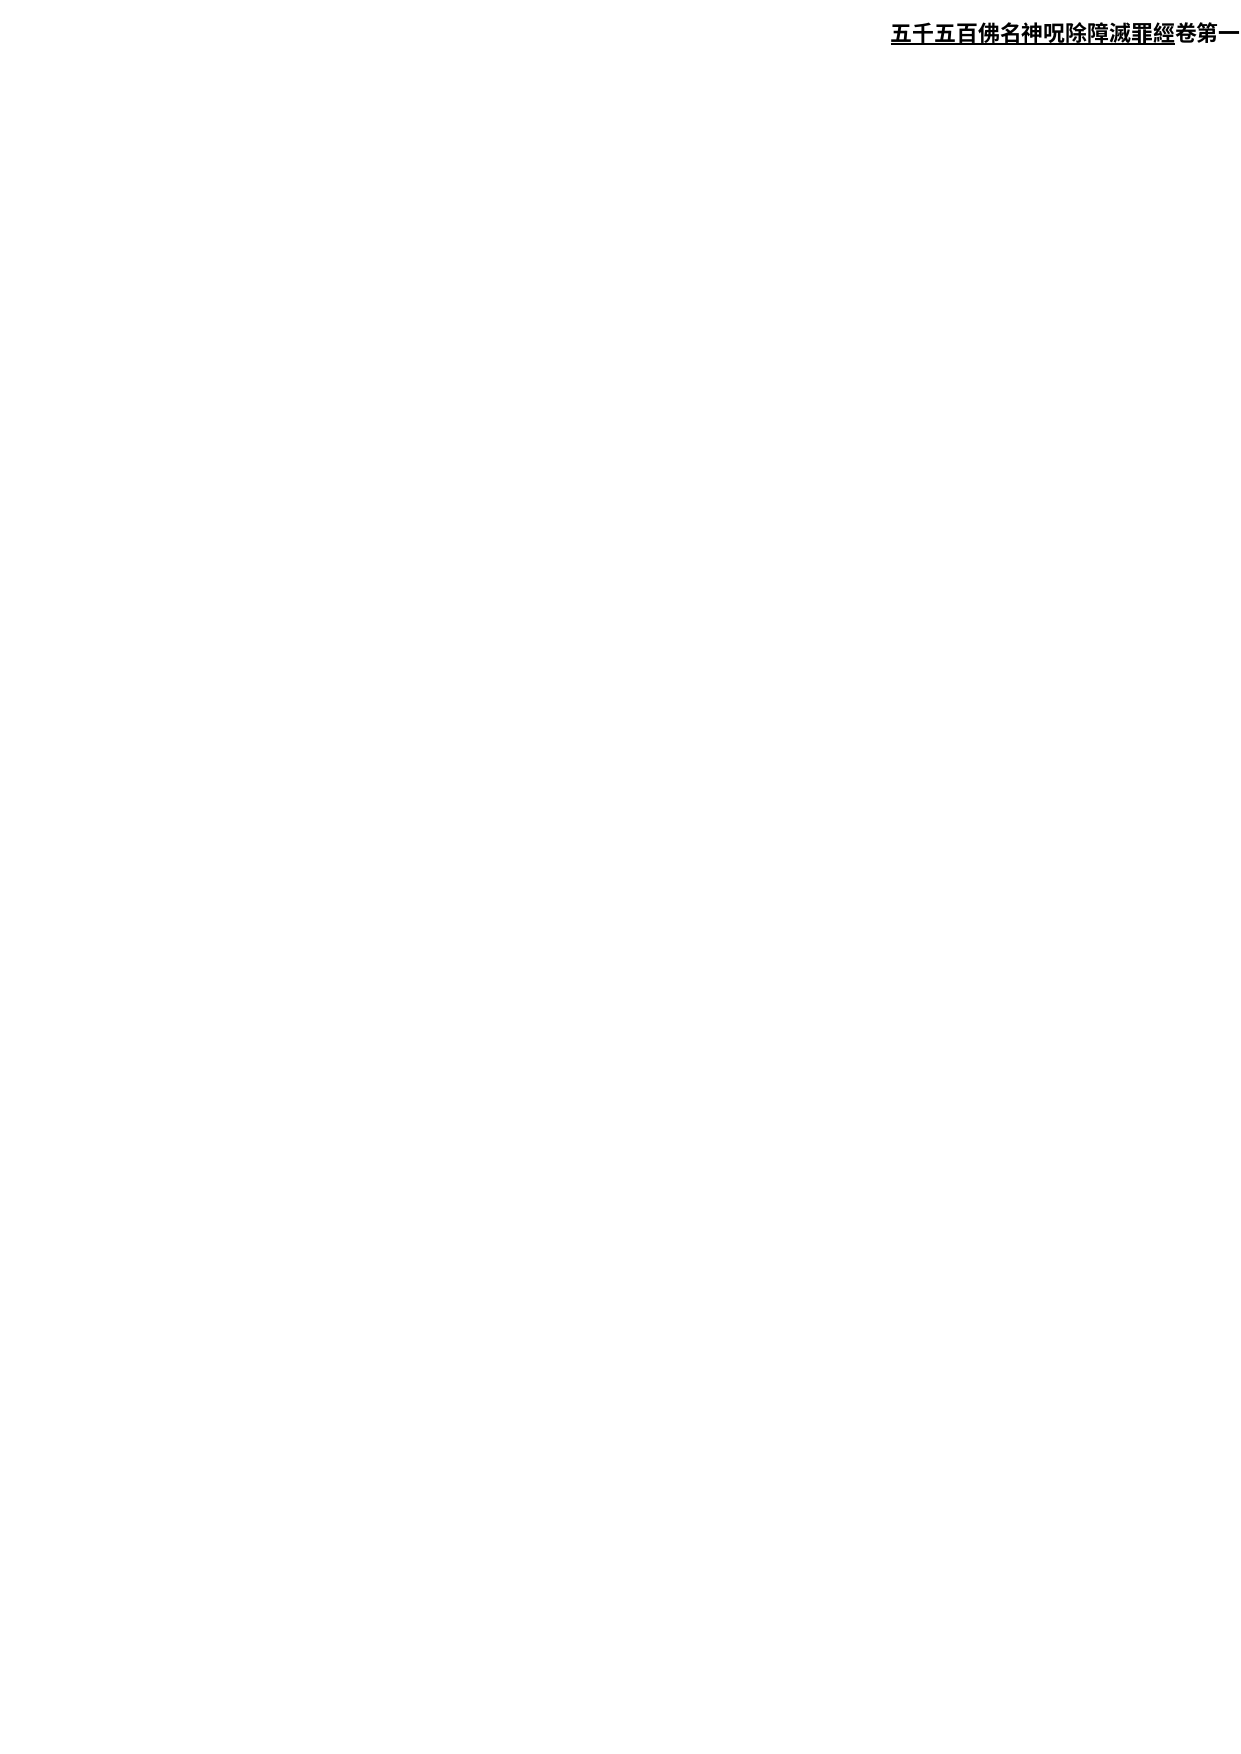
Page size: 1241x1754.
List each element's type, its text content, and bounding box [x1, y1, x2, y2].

text 五千五百佛名神呪除障滅罪經卷第一 [0, 16, 1240, 48]
